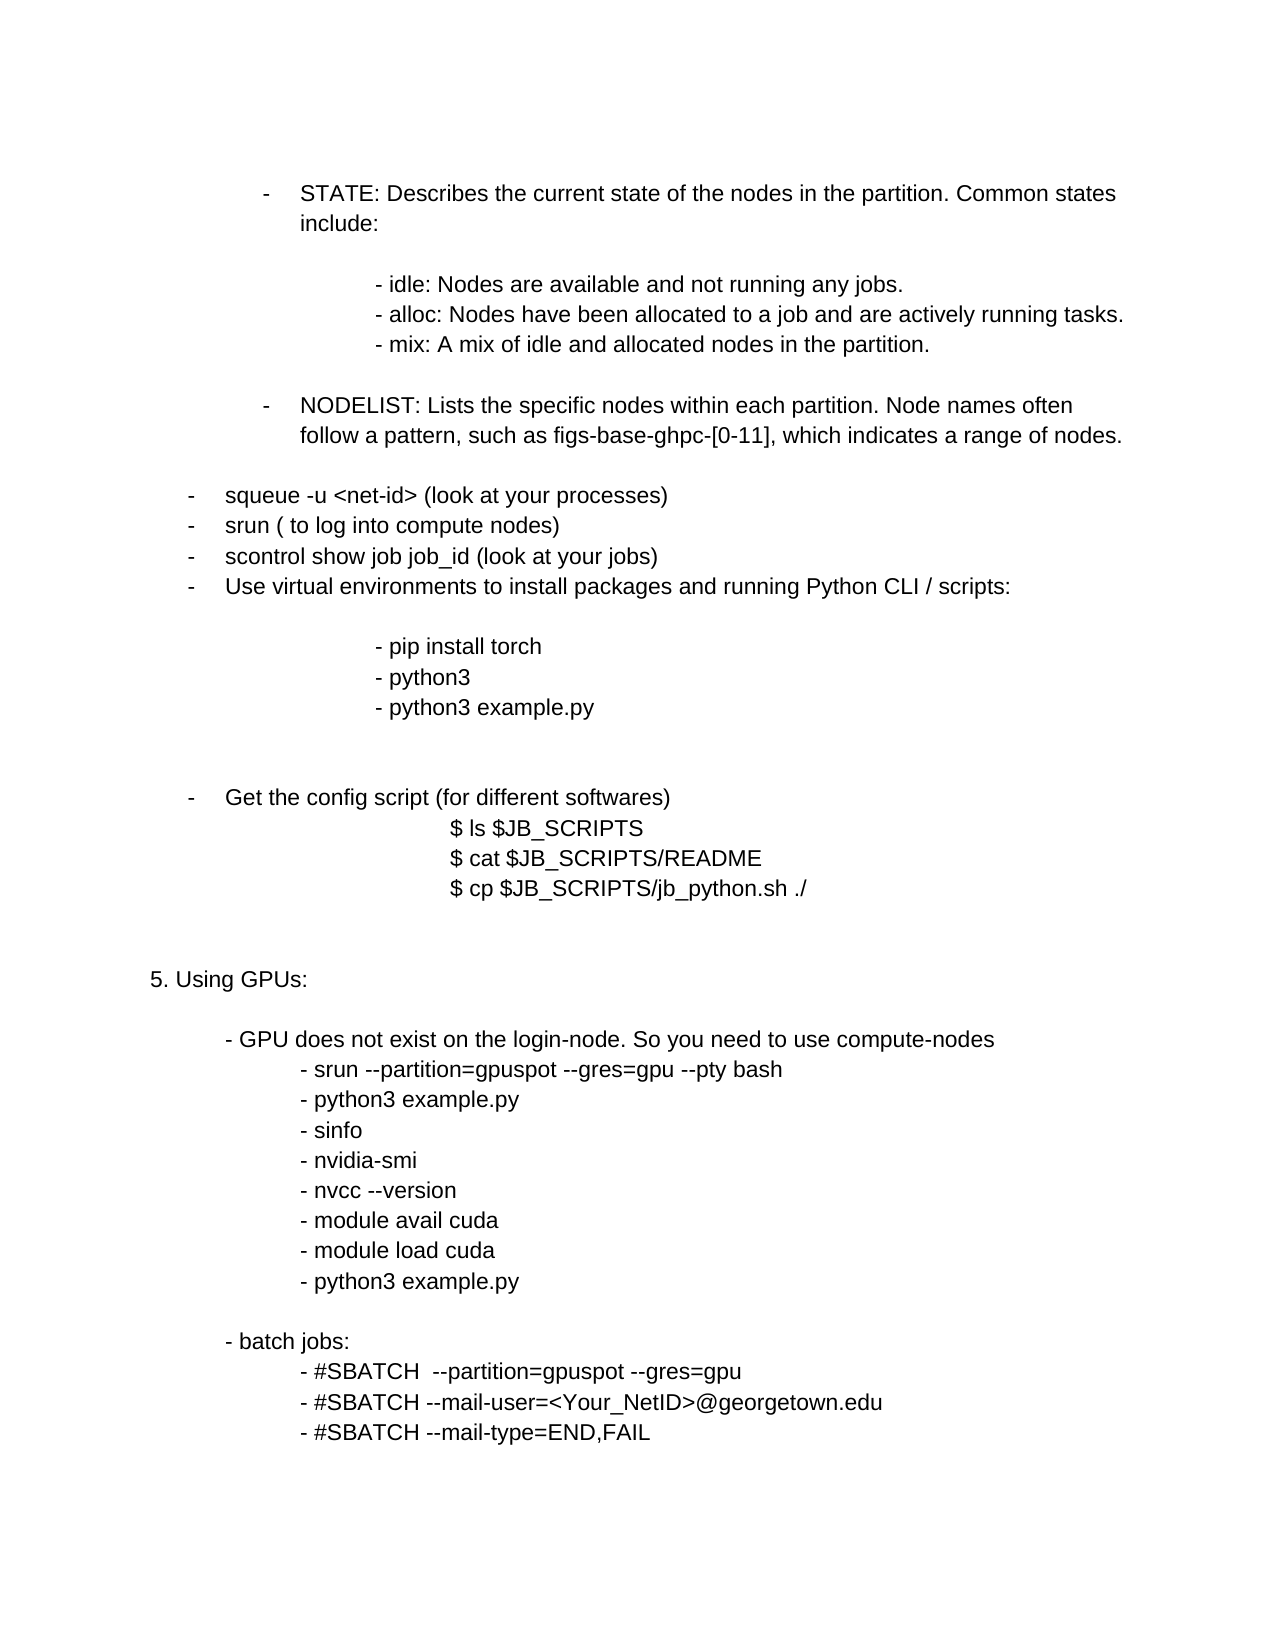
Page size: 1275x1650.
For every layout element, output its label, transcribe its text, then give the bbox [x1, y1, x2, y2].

list NODELIST: Lists the specific nodes within each partition. Node names often follow a pattern, such as figs-base-ghpc-[0-11], which indicates a range of nodes. [262, 392, 1125, 448]
text - GPU does not exist on the login-node. So you need to use compute-nodes [150, 1026, 1125, 1052]
text $ cat $JB_SCRIPTS/README [150, 845, 1125, 871]
list scontrol show job job_id (look at your jobs) [187, 543, 1125, 569]
text - sinfo [150, 1117, 1125, 1143]
text 5. Using GPUs: [150, 966, 1125, 992]
list squeue -u <net-id> (look at your processes) [187, 482, 1125, 509]
text - nvidia-smi [150, 1147, 1125, 1173]
text $ ls $JB_SCRIPTS [150, 814, 1125, 841]
text - python3 example.py [150, 1268, 1125, 1294]
text - #SBATCH --partition=gpuspot --gres=gpu [150, 1358, 1125, 1385]
text - #SBATCH --mail-user=<Your_NetID>@georgetown.edu [150, 1388, 1125, 1415]
text $ cp $JB_SCRIPTS/jb_python.sh ./ [150, 875, 1125, 901]
text - python3 example.py [150, 1086, 1125, 1113]
text - mix: A mix of idle and allocated nodes in the partition. [150, 331, 1125, 358]
text - batch jobs: [150, 1328, 1125, 1354]
list Get the config script (for different softwares) [187, 784, 1125, 811]
text - module avail cuda [150, 1207, 1125, 1234]
text - srun --partition=gpuspot --gres=gpu --pty bash [150, 1056, 1125, 1083]
text - nvcc --version [150, 1177, 1125, 1203]
text - pip install torch [150, 633, 1125, 660]
list STATE: Describes the current state of the nodes in the partition. Common states include: [262, 180, 1125, 237]
list srun ( to log into compute nodes) [187, 512, 1125, 539]
list Use virtual environments to install packages and running Python CLI / scripts: [187, 573, 1125, 599]
text - alloc: Nodes have been allocated to a job and are actively running tasks. [150, 301, 1125, 327]
text - python3 [150, 663, 1125, 690]
text - python3 example.py [150, 694, 1125, 720]
text - #SBATCH --mail-type=END,FAIL [150, 1419, 1125, 1445]
text - module load cuda [150, 1237, 1125, 1264]
text - idle: Nodes are available and not running any jobs. [150, 271, 1125, 297]
